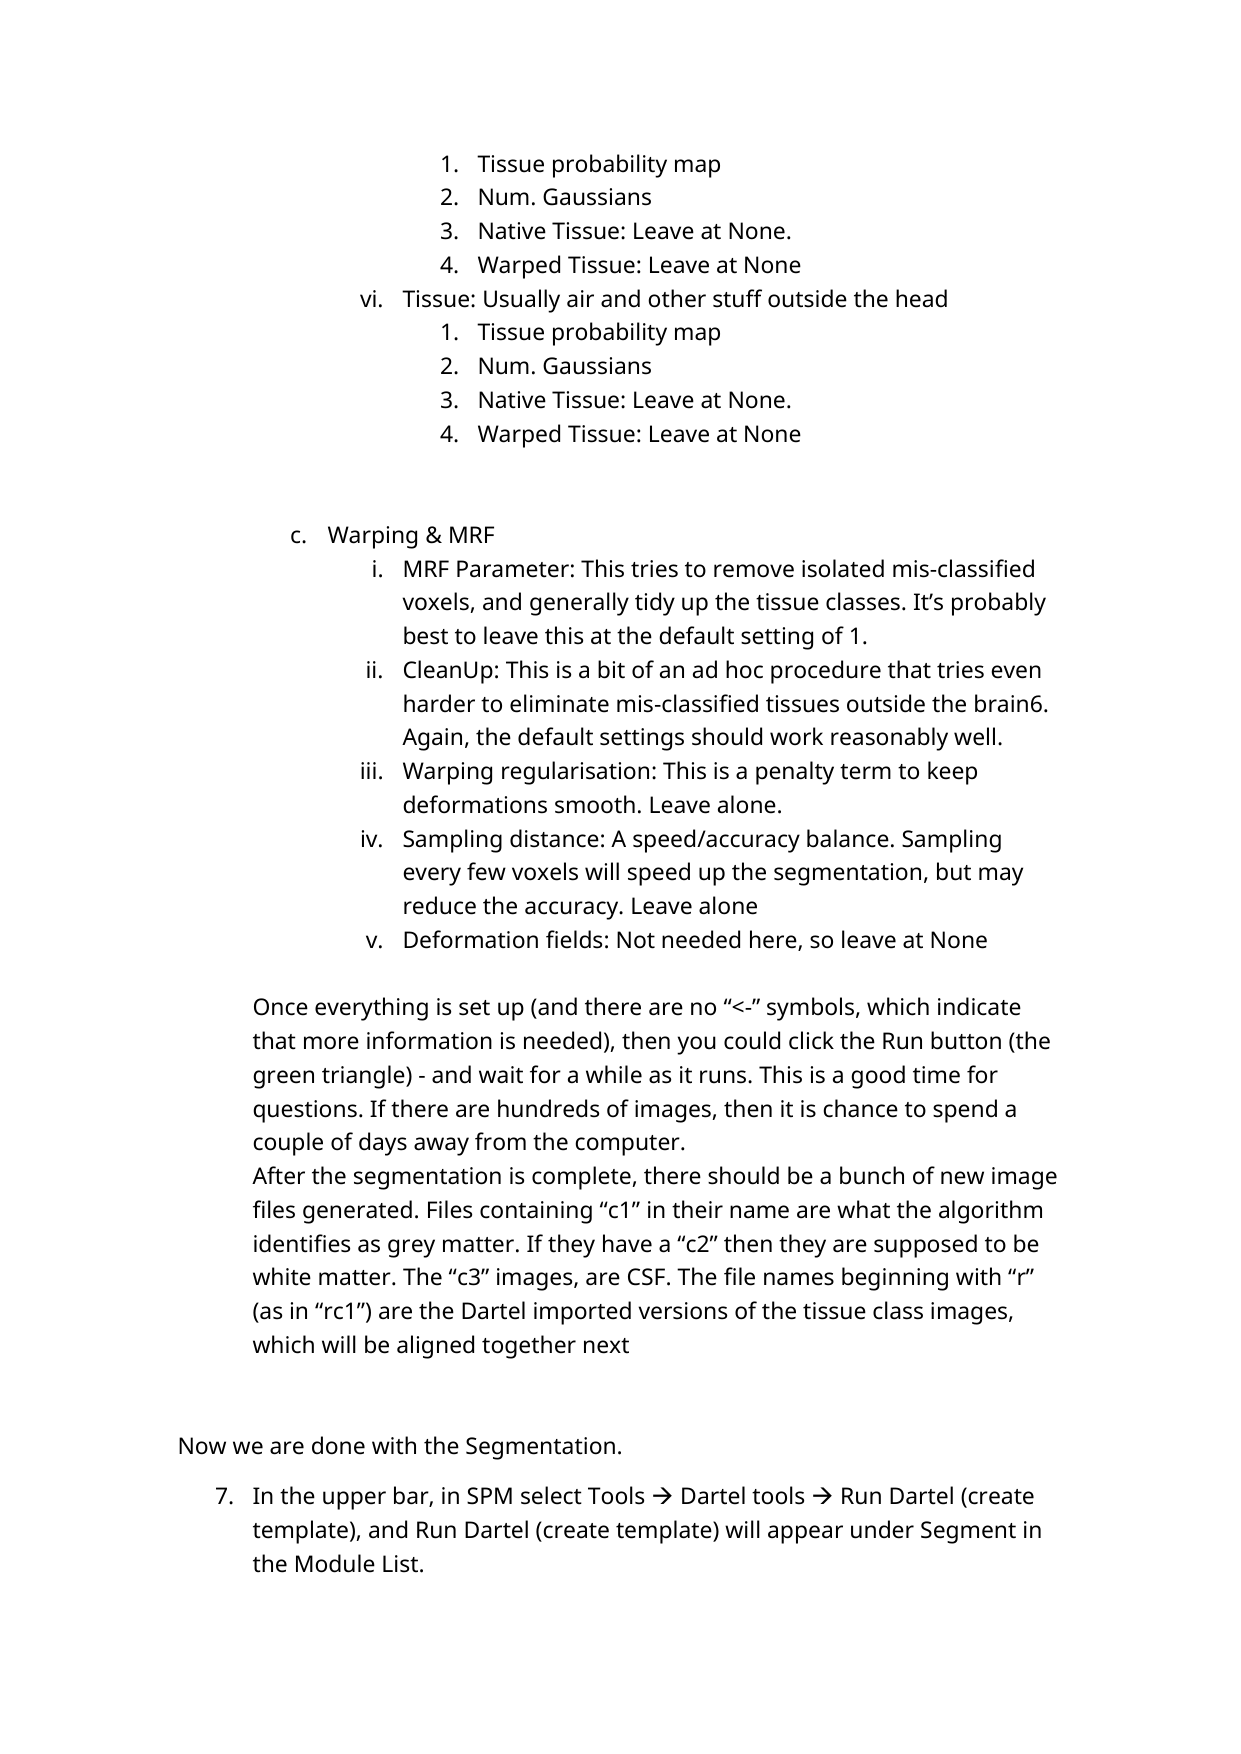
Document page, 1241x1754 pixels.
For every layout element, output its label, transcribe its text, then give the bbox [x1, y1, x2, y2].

list Native Tissue: Leave at None. [440, 384, 1063, 415]
list Deformation ﬁelds: Not needed here, so leave at None [383, 924, 1063, 955]
list MRF Parameter: This tries to remove isolated mis-classiﬁed voxels, and generally tidy up the tissue classes. It’s probably best to leave this at the default setting of 1. [383, 553, 1063, 651]
list In the upper bar, in SPM select Tools Dartel tools Run Dartel (create template), and Run Dartel (create template) will appear under Segment in the Module List. [215, 1480, 1063, 1579]
list Once everything is set up (and there are no “<-” symbols, which indicate that more information is needed), then you could click the Run button (the green triangle) - and wait for a while as it runs. This is a good time for questions. If there are hundreds of images, then it is chance to spend a couple of days away from the computer. [252, 991, 1063, 1158]
list Num. Gaussians [440, 350, 1063, 381]
list CleanUp: This is a bit of an ad hoc procedure that tries even harder to eliminate mis-classiﬁed tissues outside the brain6. Again, the default settings should work reasonably well. [383, 654, 1063, 753]
list Warped Tissue: Leave at None [440, 249, 1063, 280]
list Warped Tissue: Leave at None [440, 418, 1063, 449]
list Native Tissue: Leave at None. [440, 215, 1063, 246]
list Num. Gaussians [440, 181, 1063, 213]
list Tissue probability map [440, 148, 1063, 179]
text Now we are done with the Segmentation. [177, 1430, 1063, 1461]
list Tissue probability map [440, 316, 1063, 348]
list After the segmentation is complete, there should be a bunch of new image ﬁles generated. Files containing “c1” in their name are what the algorithm identiﬁes as grey matter. If they have a “c2” then they are supposed to be white matter. The “c3” images, are CSF. The ﬁle names beginning with “r” (as in “rc1”) are the Dartel imported versions of the tissue class images, which will be aligned together next [252, 1160, 1063, 1360]
list Warping regularisation: This is a penalty term to keep deformations smooth. Leave alone. [383, 755, 1063, 820]
list Sampling distance: A speed/accuracy balance. Sampling every few voxels will speed up the segmentation, but may reduce the accuracy. Leave alone [383, 823, 1063, 921]
list Warping & MRF [290, 519, 1063, 550]
list Tissue: Usually air and other stuff outside the head [383, 283, 1063, 314]
